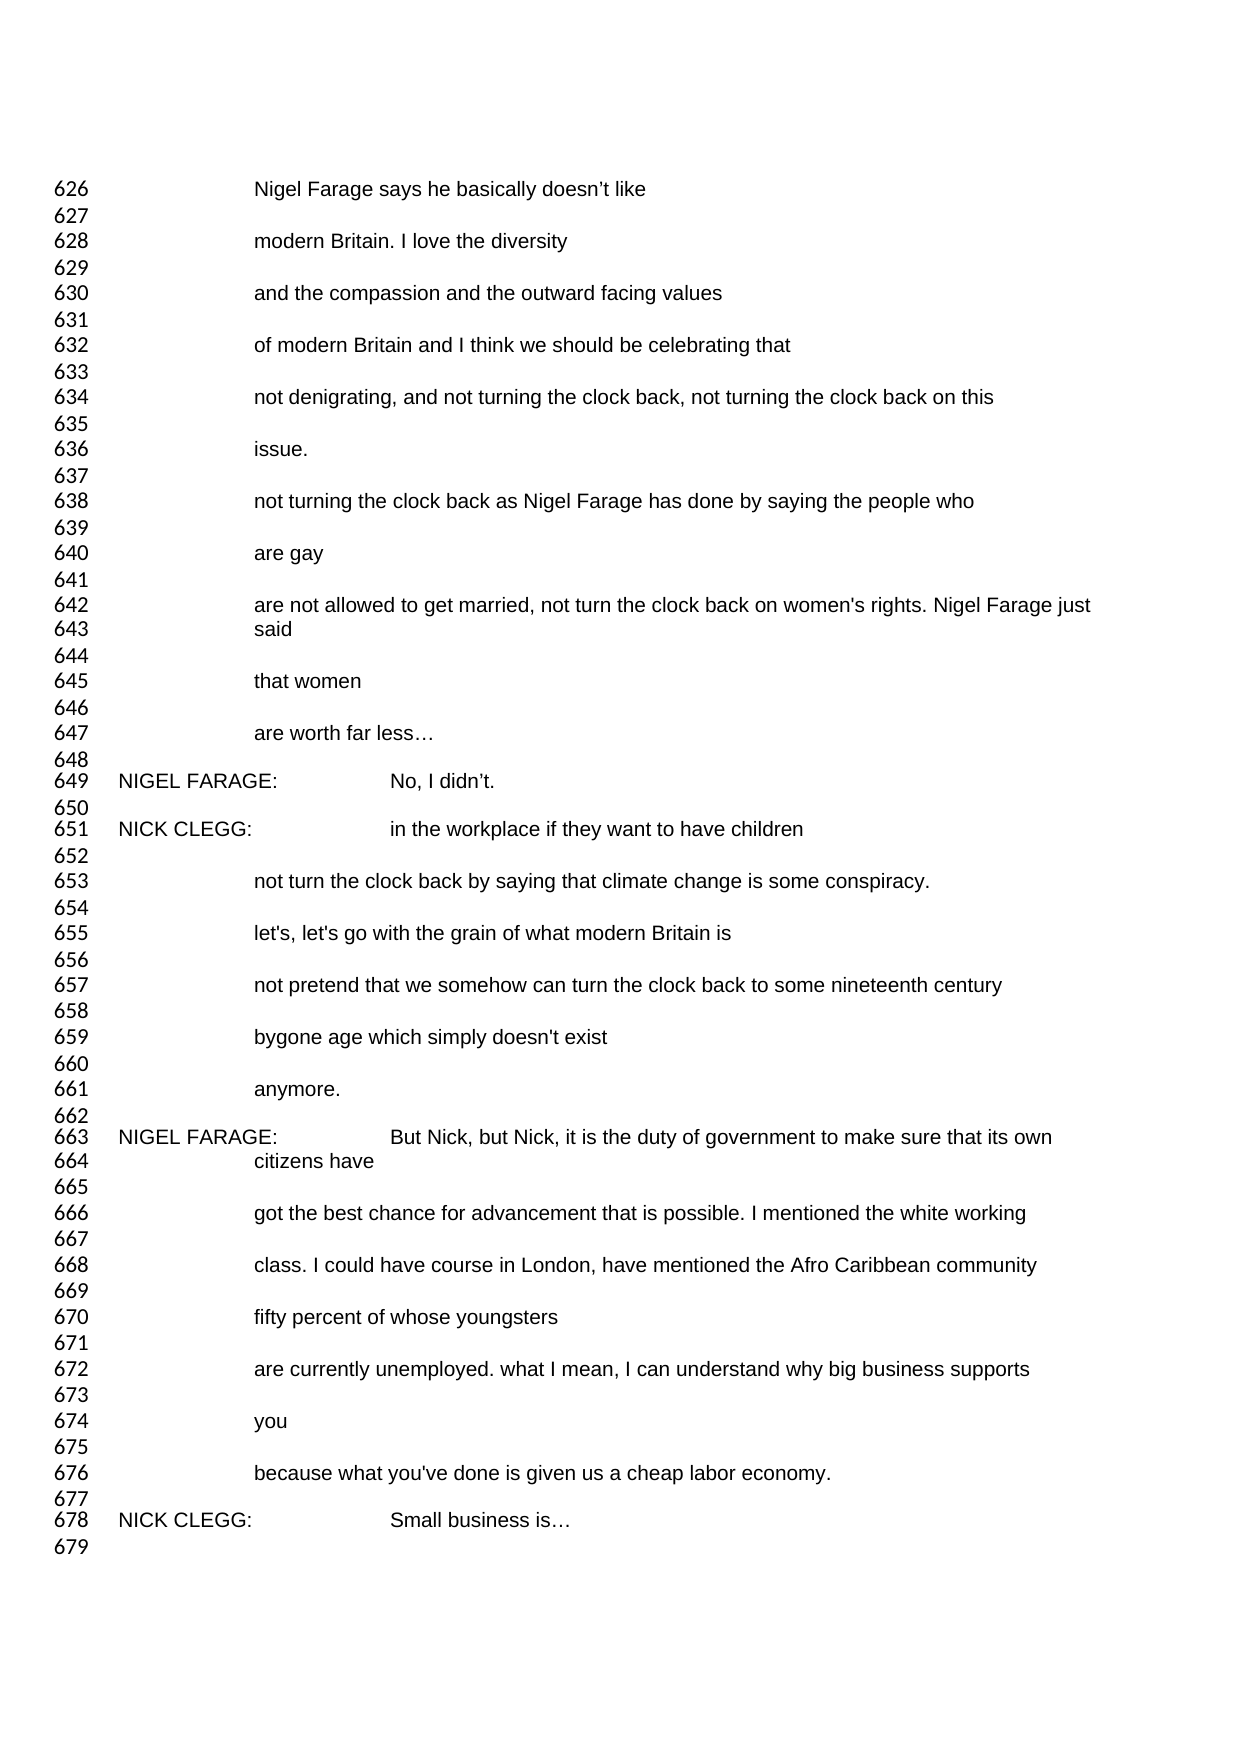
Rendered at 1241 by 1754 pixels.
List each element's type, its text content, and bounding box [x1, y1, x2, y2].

text you [254, 1408, 1122, 1432]
text because what you've done is given us a cheap labor economy. [254, 1460, 1122, 1484]
text not pretend that we somehow can turn the clock back to some nineteenth century [254, 973, 1122, 997]
text Nigel Farage says he basically doesn’t like [254, 177, 1122, 201]
text are worth far less… [254, 721, 1122, 745]
text are currently unemployed. what I mean, I can understand why big business supports [254, 1356, 1122, 1380]
text not turn the clock back by saying that climate change is some conspiracy. [254, 869, 1122, 893]
text of modern Britain and I think we should be celebrating that [254, 333, 1122, 357]
text got the best chance for advancement that is possible. I mentioned the white working [254, 1201, 1122, 1224]
text NIGEL FARAGE: But Nick, but Nick, it is the duty of government to make sure that its own citizens have [118, 1124, 1122, 1172]
text NICK CLEGG: in the workplace if they want to have children [118, 817, 1122, 841]
text not turning the clock back as Nigel Farage has done by saying the people who [254, 489, 1122, 513]
text fifty percent of whose youngsters [254, 1304, 1122, 1328]
text bygone age which simply doesn't exist [254, 1025, 1122, 1049]
text not denigrating, and not turning the clock back, not turning the clock back on this [254, 385, 1122, 409]
text NIGEL FARAGE: No, I didn’t. [118, 769, 1122, 793]
text and the compassion and the outward facing values [254, 281, 1122, 305]
text that women [254, 669, 1122, 693]
text are gay [254, 541, 1122, 565]
text anymore. [254, 1077, 1122, 1101]
text NICK CLEGG: Small business is… [118, 1508, 1122, 1532]
text are not allowed to get married, not turn the clock back on women's rights. Nigel Farage just said [254, 593, 1122, 641]
text let's, let's go with the grain of what modern Britain is [254, 921, 1122, 945]
text issue. [254, 437, 1122, 461]
text modern Britain. I love the diversity [254, 229, 1122, 253]
text class. I could have course in London, have mentioned the Afro Caribbean community [254, 1252, 1122, 1276]
